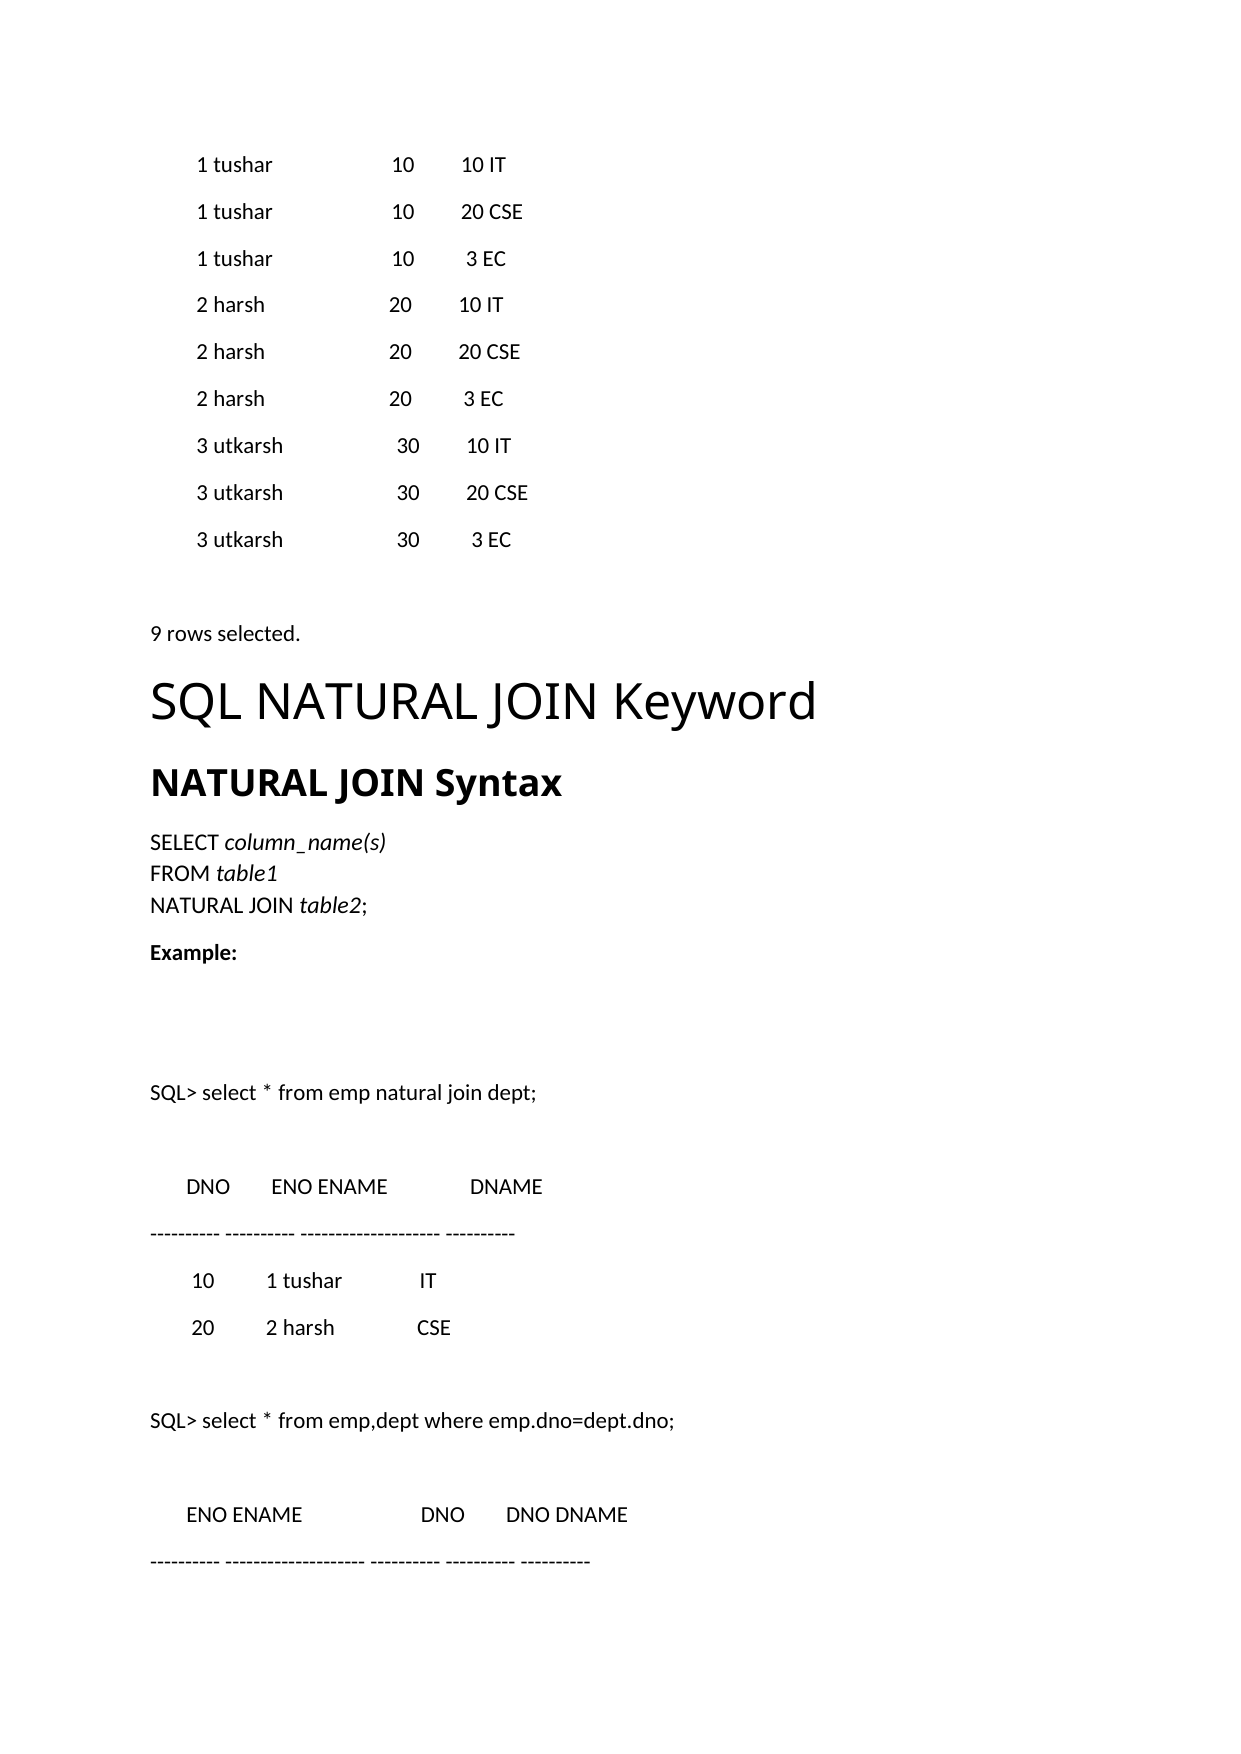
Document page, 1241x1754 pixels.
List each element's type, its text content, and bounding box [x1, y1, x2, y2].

text 20 2 harsh CSE [150, 1313, 1090, 1341]
text 3 utkarsh 30 20 CSE [150, 478, 1090, 506]
text DNO ENO ENAME DNAME [150, 1172, 1090, 1200]
text 9 rows selected. [150, 619, 1090, 647]
text ---------- -------------------- ---------- ---------- ---------- [150, 1547, 1090, 1575]
text 3 utkarsh 30 10 IT [150, 431, 1090, 459]
text SELECT column_name(s) FROM table1 NATURAL JOIN table2; [150, 827, 1090, 919]
text 1 tushar 10 20 CSE [150, 197, 1090, 225]
text 2 harsh 20 3 EC [150, 384, 1090, 412]
text SQL NATURAL JOIN Keyword [150, 666, 1090, 734]
text 2 harsh 20 20 CSE [150, 337, 1090, 366]
text SQL> select * from emp natural join dept; [150, 1078, 1090, 1107]
text Example: [150, 938, 1090, 966]
text 3 utkarsh 30 3 EC [150, 525, 1090, 553]
text ---------- ---------- -------------------- ---------- [150, 1219, 1090, 1247]
text 10 1 tushar IT [150, 1266, 1090, 1294]
text 1 tushar 10 10 IT [150, 150, 1090, 178]
subtitle NATURAL JOIN Syntax [150, 756, 1090, 807]
text SQL> select * from emp,dept where emp.dno=dept.dno; [150, 1407, 1090, 1435]
text 1 tushar 10 3 EC [150, 244, 1090, 272]
text 2 harsh 20 10 IT [150, 291, 1090, 319]
text ENO ENAME DNO DNO DNAME [150, 1500, 1090, 1528]
